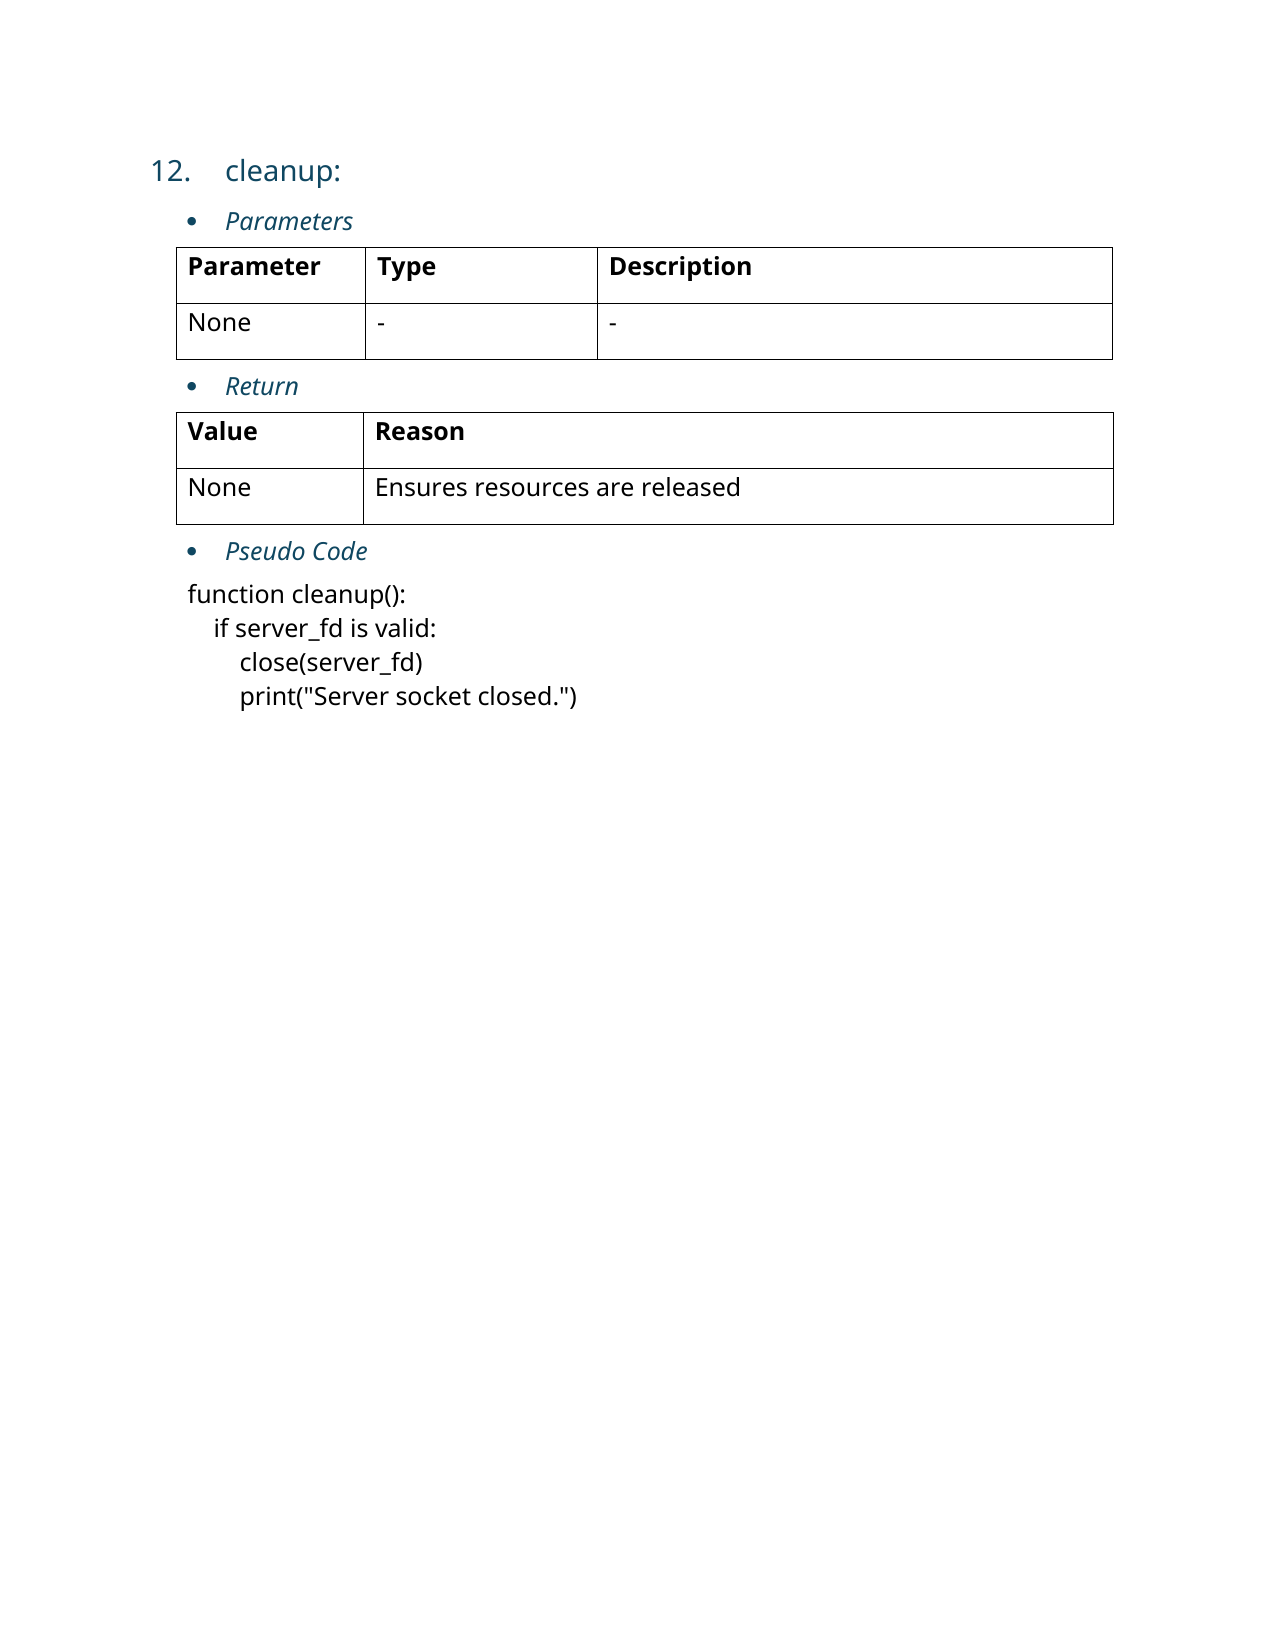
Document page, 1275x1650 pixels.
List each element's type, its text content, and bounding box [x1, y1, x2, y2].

subtitle cleanup: [150, 150, 1125, 190]
subtitle Pseudo Code [187, 533, 1125, 568]
table_cell Ensures resources are released [364, 469, 1113, 524]
text if server_fd is valid: [187, 611, 1125, 645]
table_header Type [366, 248, 597, 303]
table_cell - [366, 304, 597, 359]
subtitle Parameters [187, 204, 1125, 238]
text function cleanup(): [187, 577, 1125, 611]
table_cell None [177, 469, 363, 524]
table_cell - [598, 304, 1112, 359]
text close(server_fd) [187, 645, 1125, 679]
table_header Reason [364, 413, 1113, 468]
table_header Description [598, 248, 1112, 303]
subtitle Return [187, 369, 1125, 403]
table_header Parameter [177, 248, 365, 303]
table_cell None [177, 304, 365, 359]
text print("Server socket closed.") [187, 679, 1125, 713]
table_header Value [177, 413, 363, 468]
